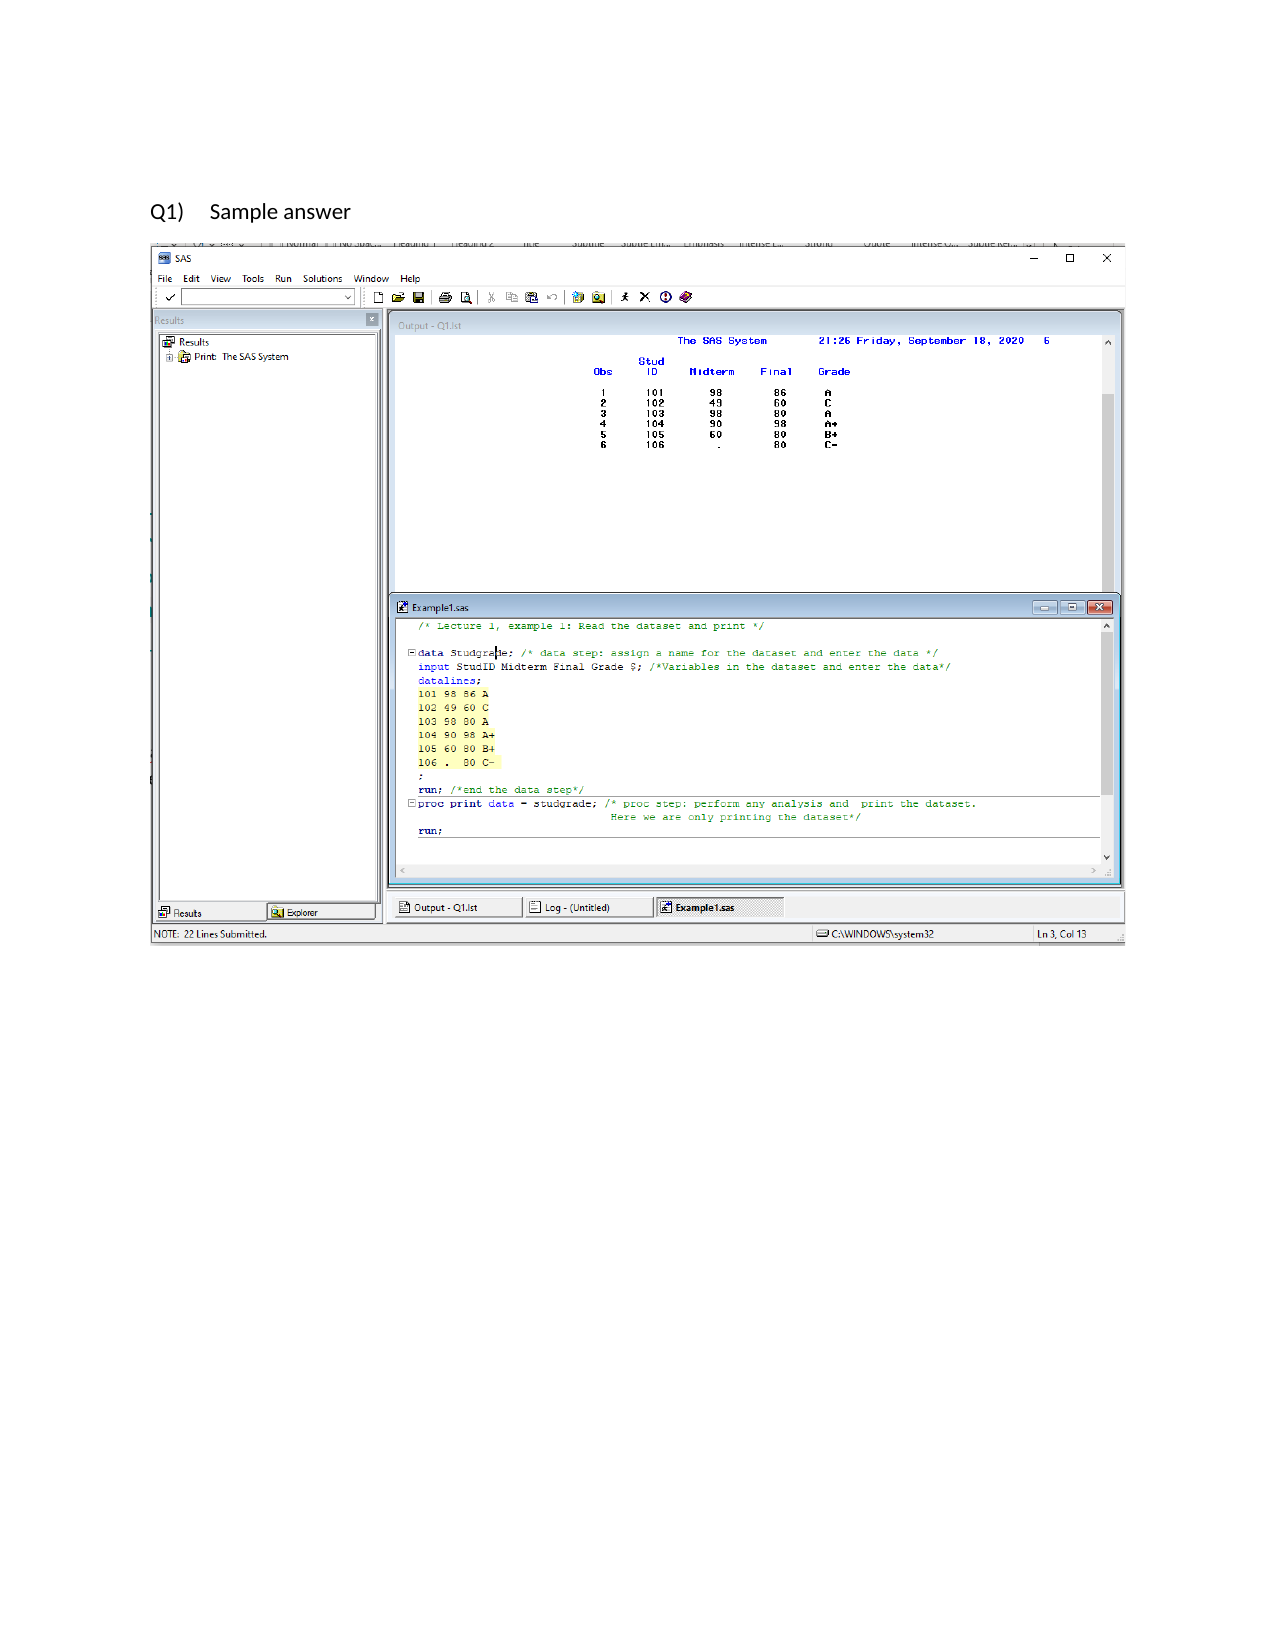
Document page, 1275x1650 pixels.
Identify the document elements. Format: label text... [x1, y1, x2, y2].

picture [150, 243, 1125, 946]
text Q1) Sample answer [150, 197, 1125, 225]
